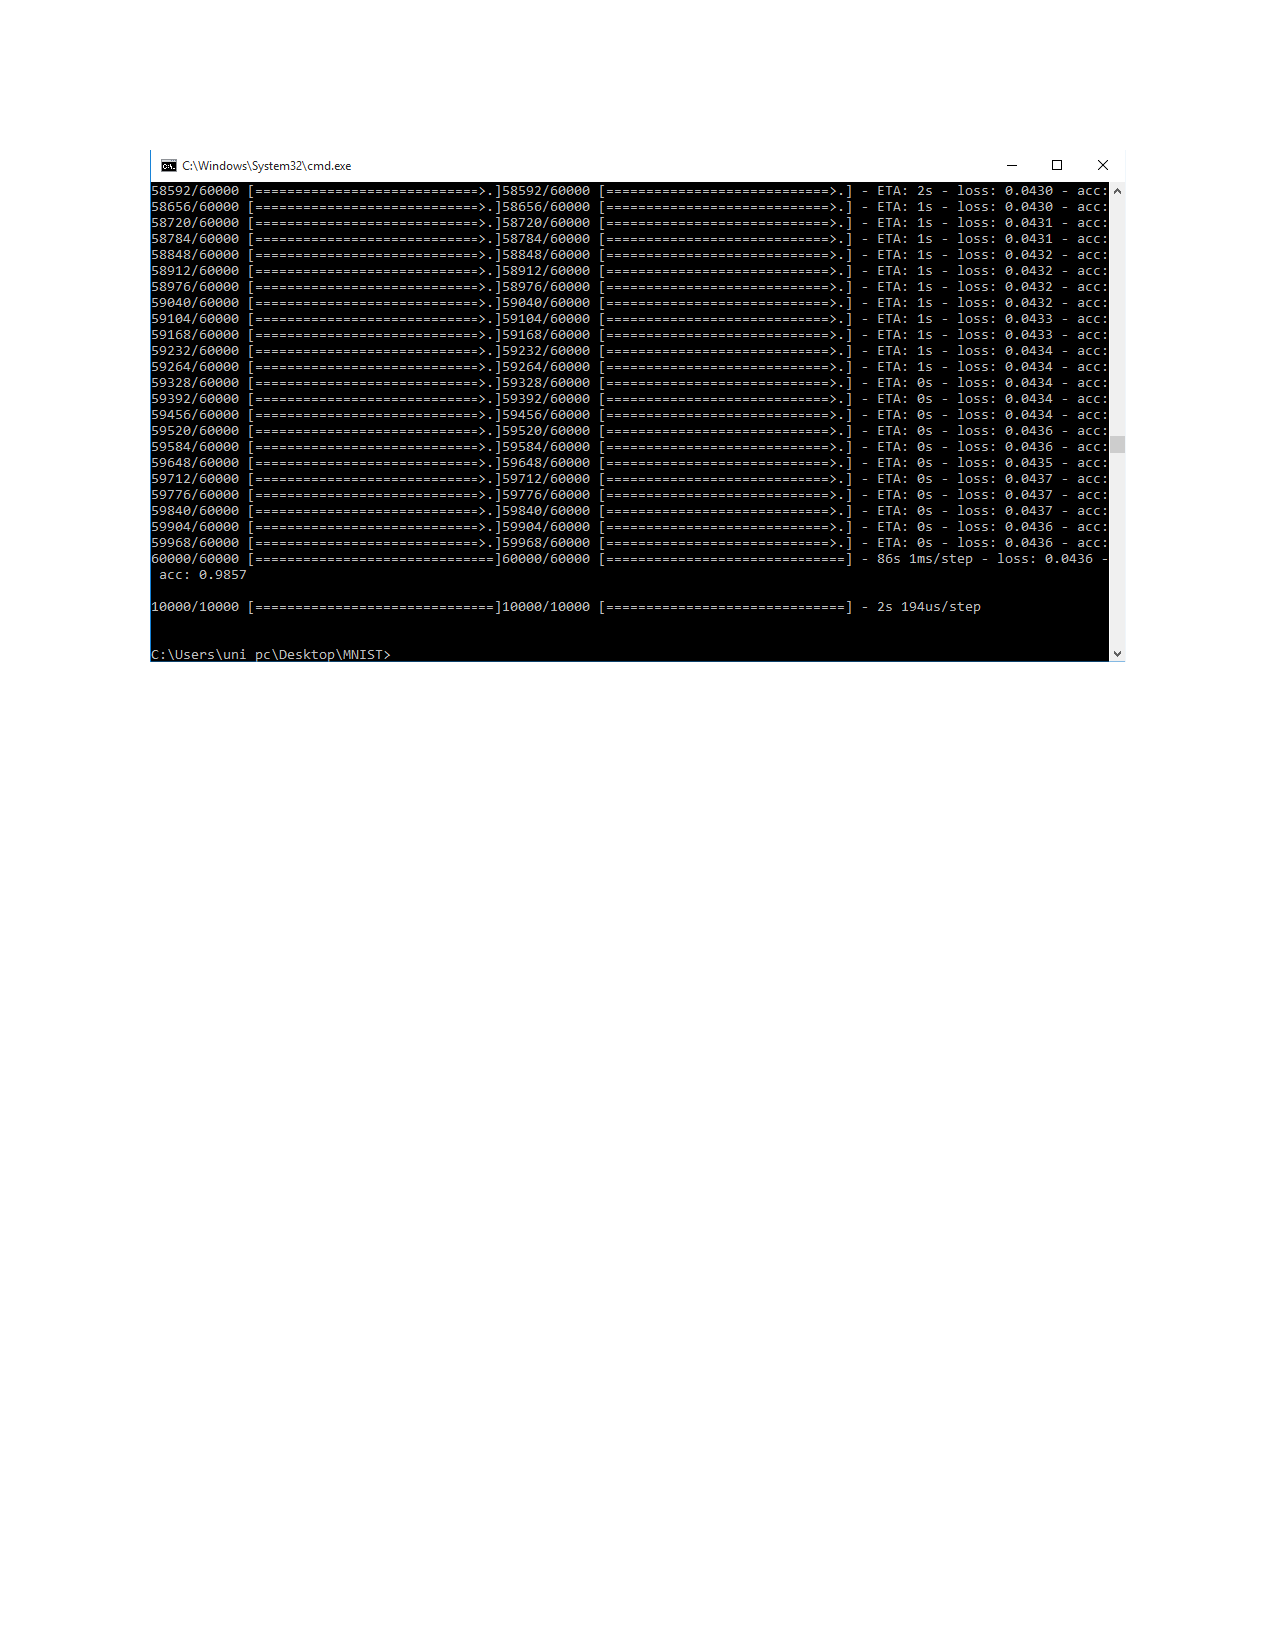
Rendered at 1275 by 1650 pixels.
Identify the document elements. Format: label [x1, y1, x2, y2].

picture [150, 150, 1125, 662]
